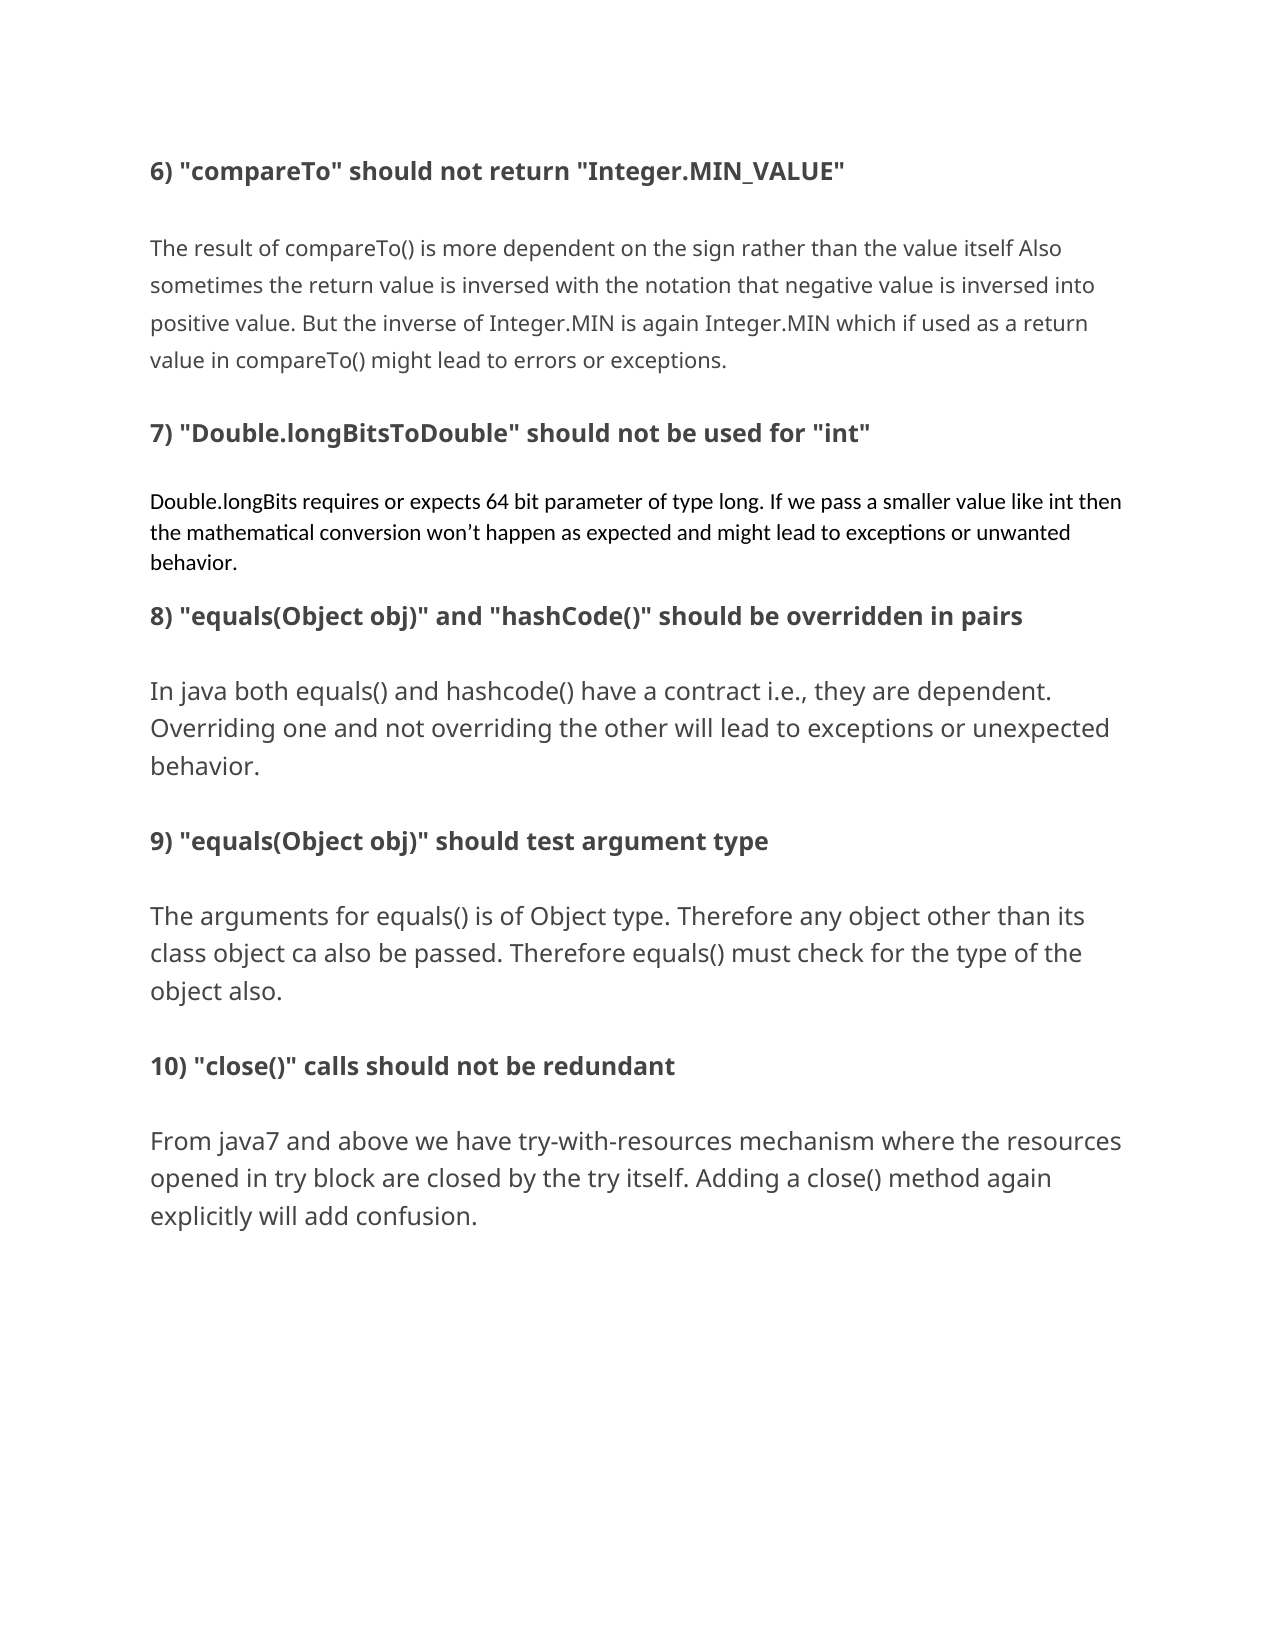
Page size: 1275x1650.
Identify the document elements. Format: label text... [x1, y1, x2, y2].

subtitle In java both equals() and hashcode() have a contract i.e., they are dependent. Overriding one and not overriding the other will lead to exceptions or unexpected behavior. [150, 670, 1125, 782]
text Double.longBits requires or expects 64 bit parameter of type long. If we pass a smaller value like int then the mathematical conversion won’t happen as expected and might lead to exceptions or unwanted behavior. [150, 487, 1125, 576]
subtitle 10) "close()" calls should not be redundant [150, 1045, 1125, 1082]
subtitle The arguments for equals() is of Object type. Therefore any object other than its class object ca also be passed. Therefore equals() must check for the type of the object also. [150, 895, 1125, 1007]
subtitle From java7 and above we have try-with-resources mechanism where the resources opened in try block are closed by the try itself. Adding a close() method again explicitly will add confusion. [150, 1120, 1125, 1232]
subtitle 6) "compareTo" should not return "Integer.MIN_VALUE" [150, 150, 1125, 187]
subtitle 9) "equals(Object obj)" should test argument type [150, 820, 1125, 857]
text The result of compareTo() is more dependent on the sign rather than the value itself Also sometimes the return value is inversed with the notation that negative value is inversed into positive value. But the inverse of Integer.MIN is again Integer.MIN which if used as a return value in compareTo() might lead to errors or exceptions. [150, 225, 1125, 375]
subtitle 8) "equals(Object obj)" and "hashCode()" should be overridden in pairs [150, 595, 1125, 632]
subtitle 7) "Double.longBitsToDouble" should not be used for "int" [150, 412, 1125, 450]
